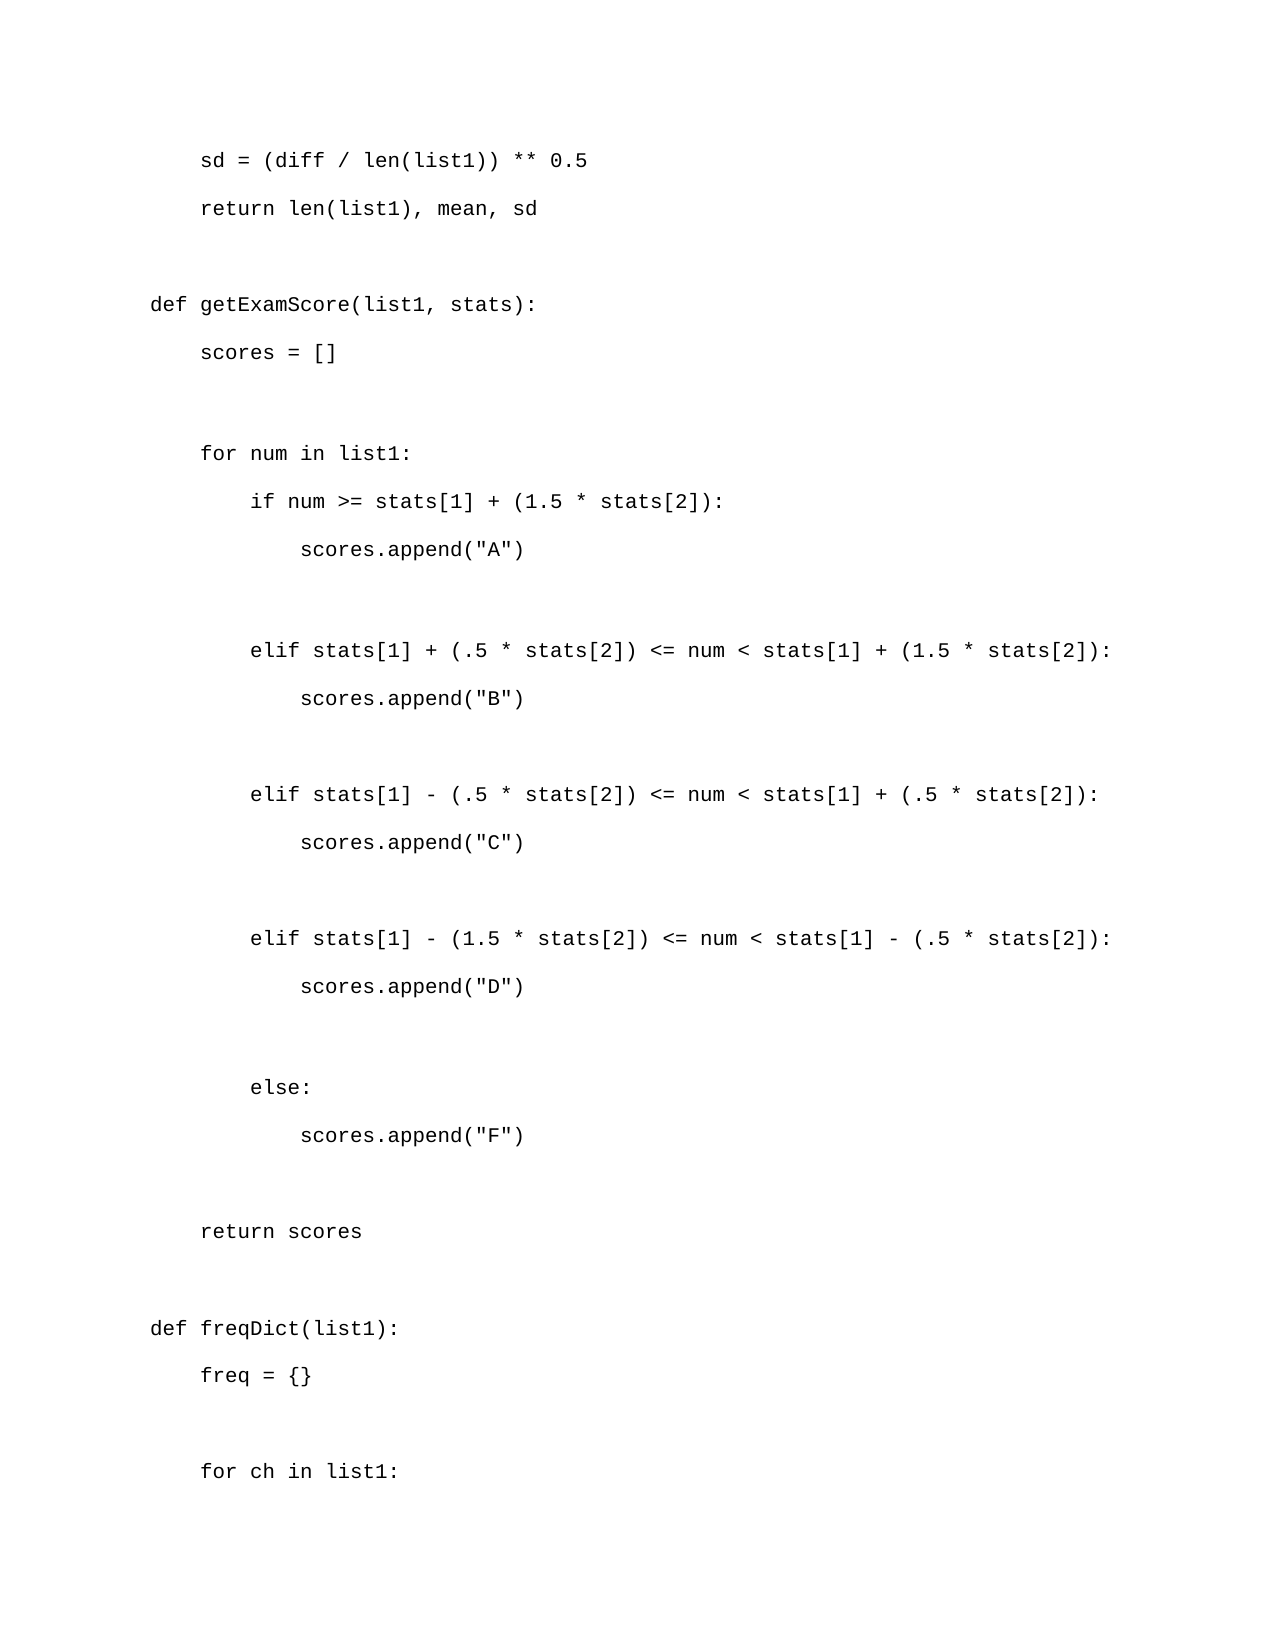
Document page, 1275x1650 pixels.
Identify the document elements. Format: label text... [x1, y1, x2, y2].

text scores = [] [150, 342, 1125, 366]
text return len(list1), mean, sd [150, 198, 1125, 222]
text elif stats[1] + (.5 * stats[2]) <= num < stats[1] + (1.5 * stats[2]): [150, 640, 1125, 664]
text def freqDict(list1): [150, 1317, 1125, 1341]
text scores.append("D") [150, 976, 1125, 1000]
text scores.append("A") [150, 539, 1125, 563]
text return scores [150, 1221, 1125, 1245]
text def getExamScore(list1, stats): [150, 294, 1125, 318]
text elif stats[1] - (.5 * stats[2]) <= num < stats[1] + (.5 * stats[2]): [150, 784, 1125, 808]
text for num in list1: [150, 443, 1125, 467]
text sd = (diff / len(list1)) ** 0.5 [150, 150, 1125, 174]
text elif stats[1] - (1.5 * stats[2]) <= num < stats[1] - (.5 * stats[2]): [150, 928, 1125, 952]
text freq = {} [150, 1366, 1125, 1389]
text else: [150, 1077, 1125, 1101]
text scores.append("B") [150, 688, 1125, 712]
text for ch in list1: [150, 1462, 1125, 1485]
text if num >= stats[1] + (1.5 * stats[2]): [150, 491, 1125, 515]
text scores.append("C") [150, 832, 1125, 856]
text scores.append("F") [150, 1125, 1125, 1149]
